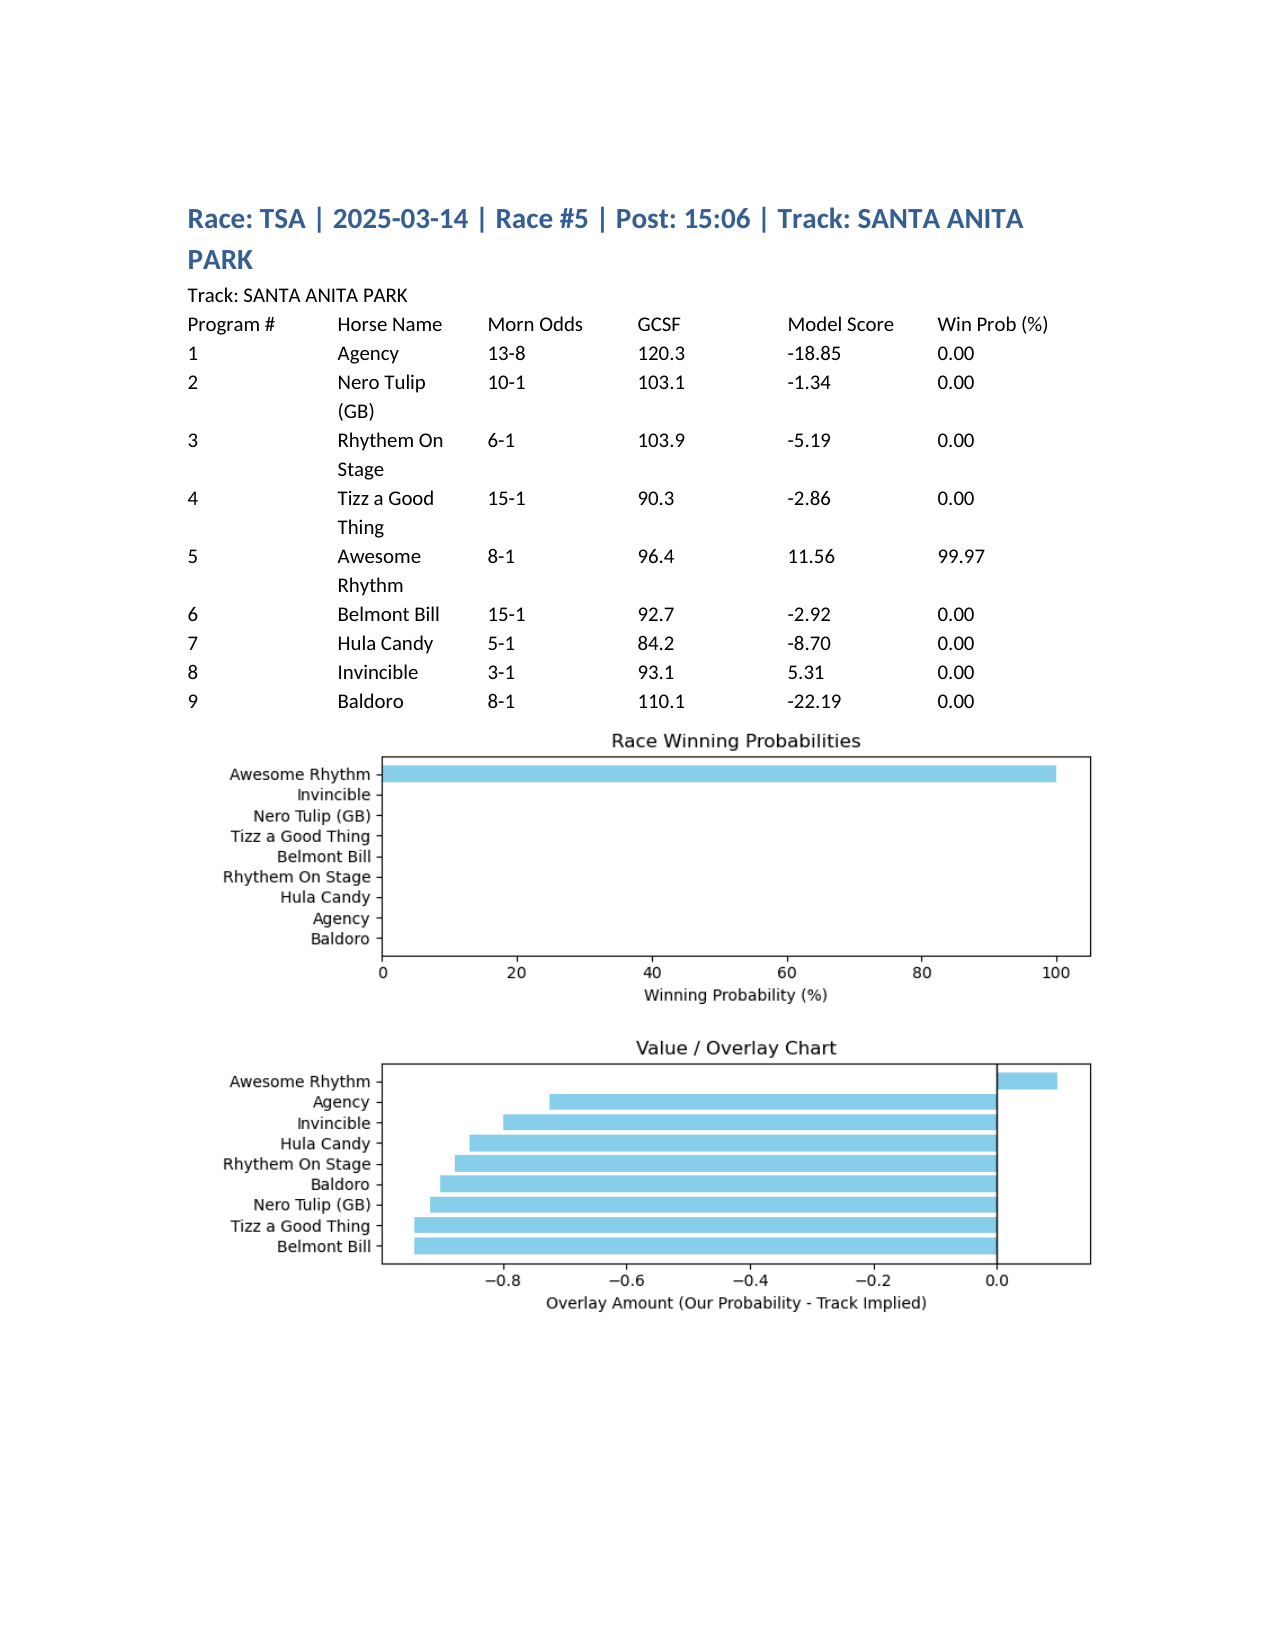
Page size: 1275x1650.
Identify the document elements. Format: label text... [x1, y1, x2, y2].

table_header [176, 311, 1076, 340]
picture [206, 1024, 1107, 1329]
picture [206, 717, 1107, 1021]
subtitle Race: TSA | 2025-03-14 | Race #5 | Post: 15:06 | Track: SANTA ANITA PARK [187, 200, 1087, 277]
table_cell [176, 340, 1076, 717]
text Track: SANTA ANITA PARK [187, 282, 1087, 307]
